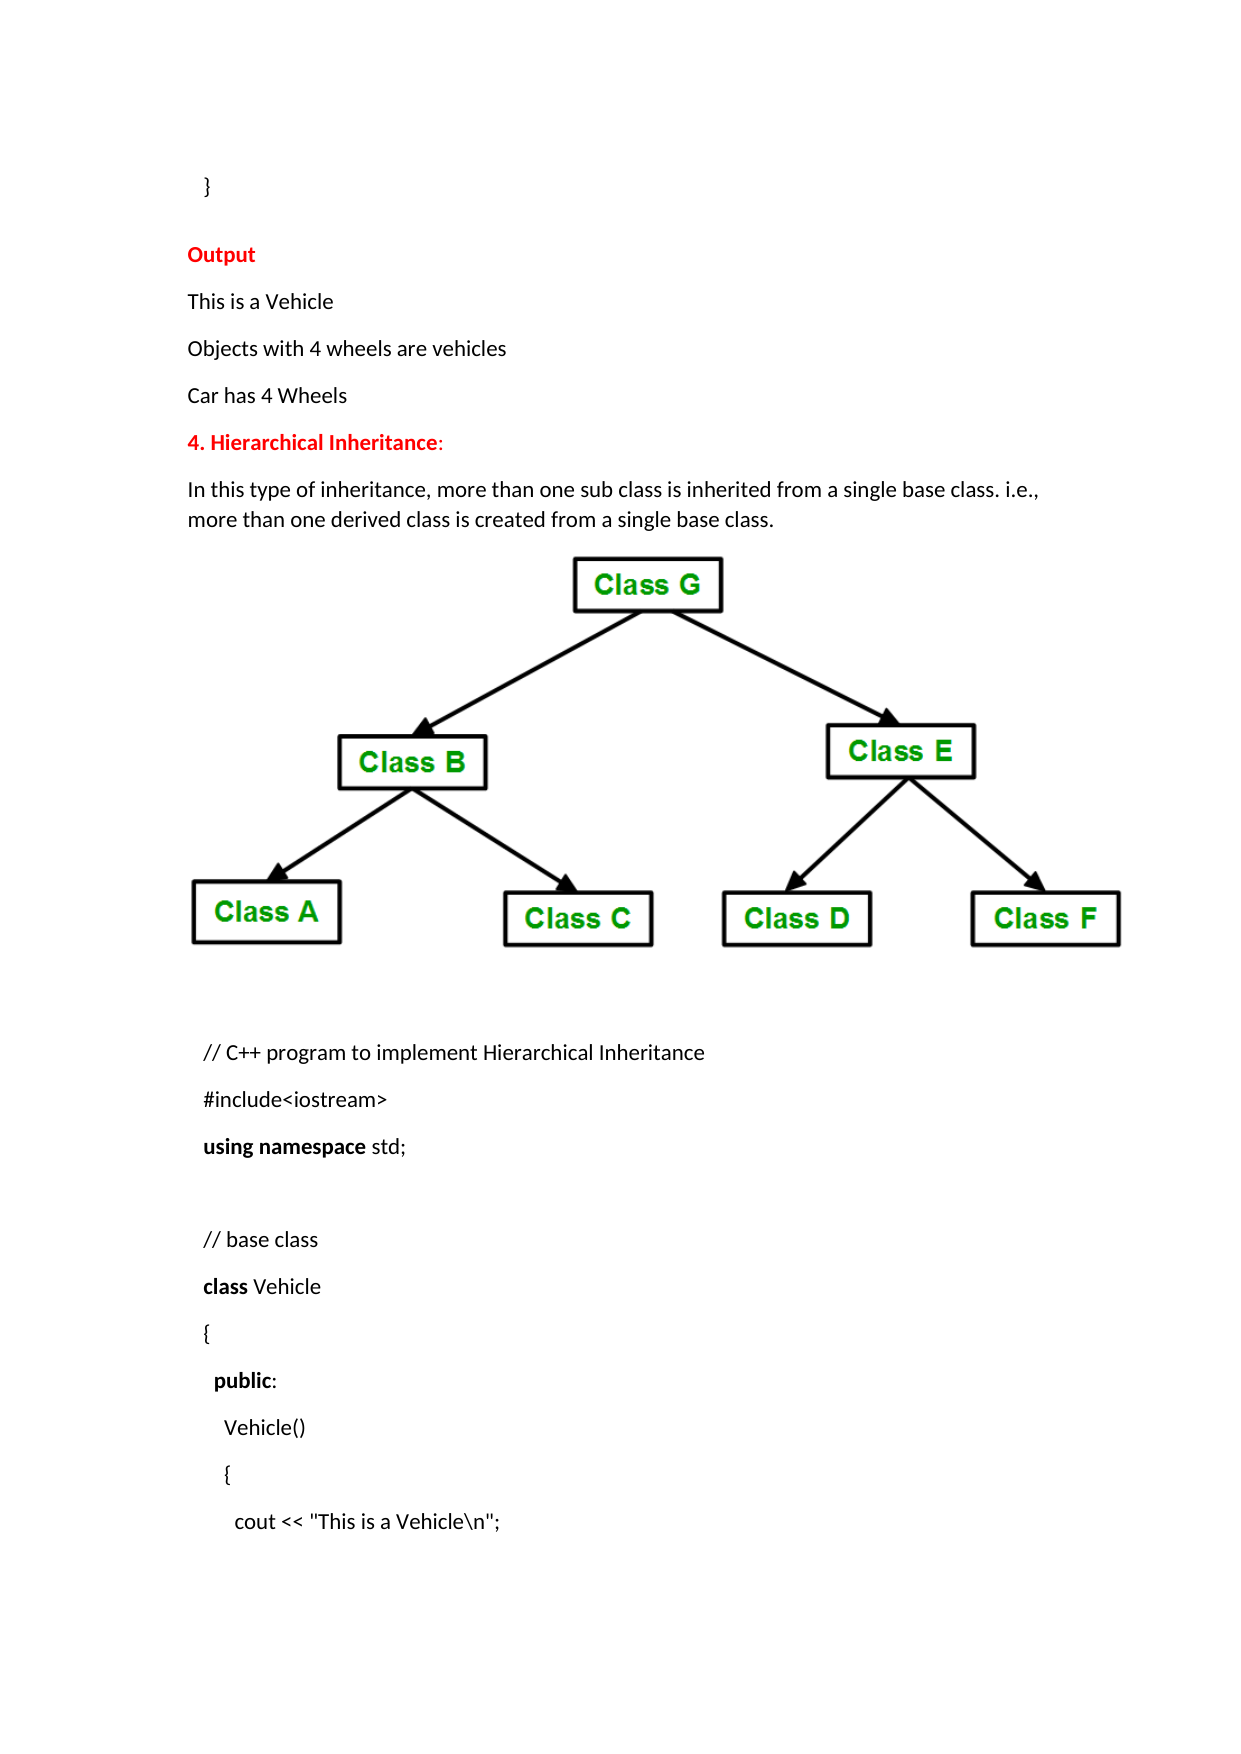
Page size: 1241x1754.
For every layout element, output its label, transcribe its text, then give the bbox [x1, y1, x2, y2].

text In this type of inheritance, more than one sub class is inherited from a single base class. i.e., more than one derived class is created from a single base class. [187, 475, 1090, 533]
text Output [187, 241, 1090, 268]
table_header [150, 150, 960, 241]
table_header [150, 1016, 960, 1575]
picture [187, 552, 1128, 951]
text Car has 4 Wheels [187, 381, 1090, 409]
text This is a Vehicle [187, 287, 1090, 315]
text 4. Hierarchical Inheritance: [187, 428, 1090, 456]
text Objects with 4 wheels are vehicles [187, 334, 1090, 362]
